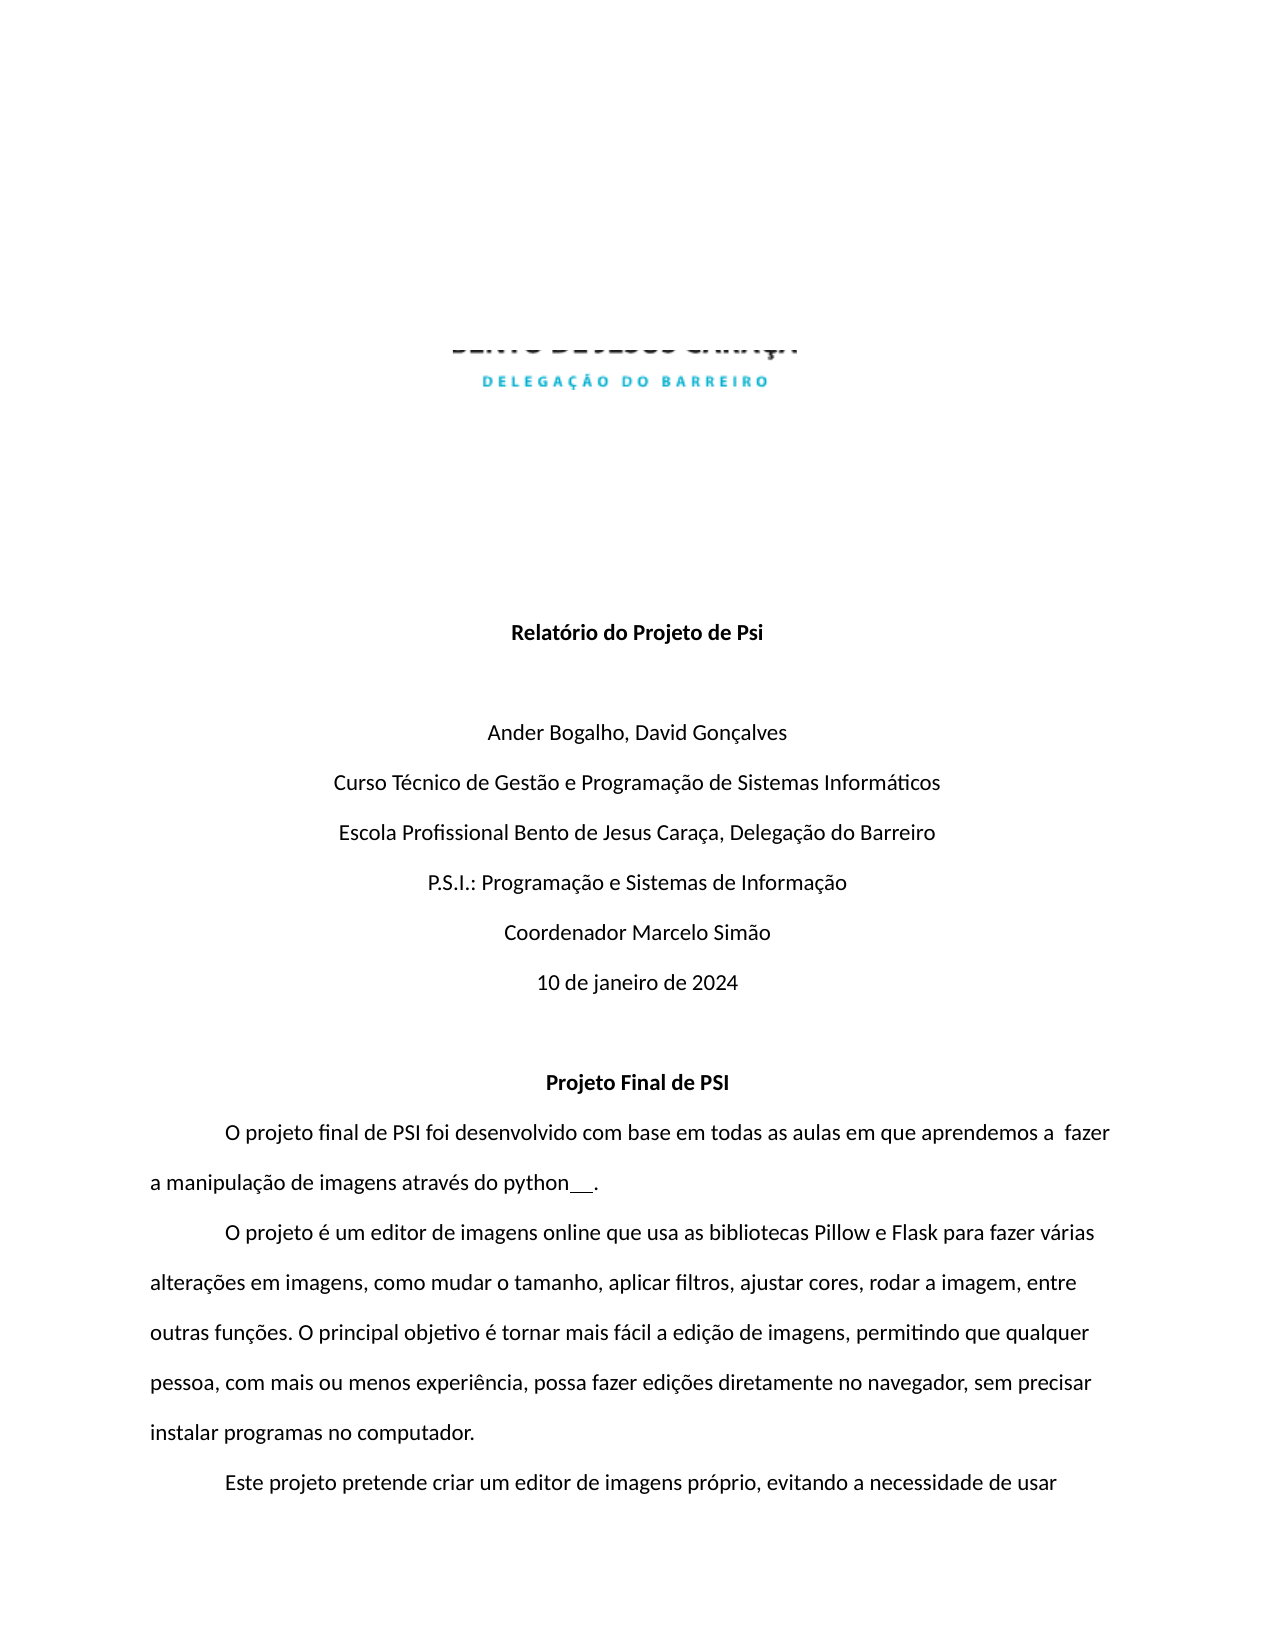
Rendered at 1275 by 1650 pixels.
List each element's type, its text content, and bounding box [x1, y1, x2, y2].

text Ander Bogalho, David Gonçalves [150, 700, 1125, 750]
text Curso Técnico de Gestão e Programação de Sistemas Informáticos [150, 750, 1125, 800]
text O projeto final de PSI foi desenvolvido com base em todas as aulas em que aprendemos a fazer a manipulação de imagens através do python . [150, 1100, 1125, 1200]
text P.S.I.: Programação e Sistemas de Informação [150, 850, 1125, 900]
text Coordenador Marcelo Simão [150, 900, 1125, 950]
text Escola Profissional Bento de Jesus Caraça, Delegação do Barreiro [150, 800, 1125, 850]
text Relatório do Projeto de Psi [150, 600, 1125, 650]
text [150, 1450, 1125, 1500]
text 10 de janeiro de 2024 [150, 950, 1125, 1000]
text O projeto é um editor de imagens online que usa as bibliotecas Pillow e Flask para fazer várias alterações em imagens, como mudar o tamanho, aplicar filtros, ajustar cores, rodar a imagem, entre outras funções. O principal objetivo é tornar mais fácil a edição de imagens, permitindo que qualquer pessoa, com mais ou menos experiência, possa fazer edições diretamente no navegador, sem precisar instalar programas no computador. [150, 1200, 1125, 1450]
text Projeto Final de PSI [150, 1050, 1125, 1100]
